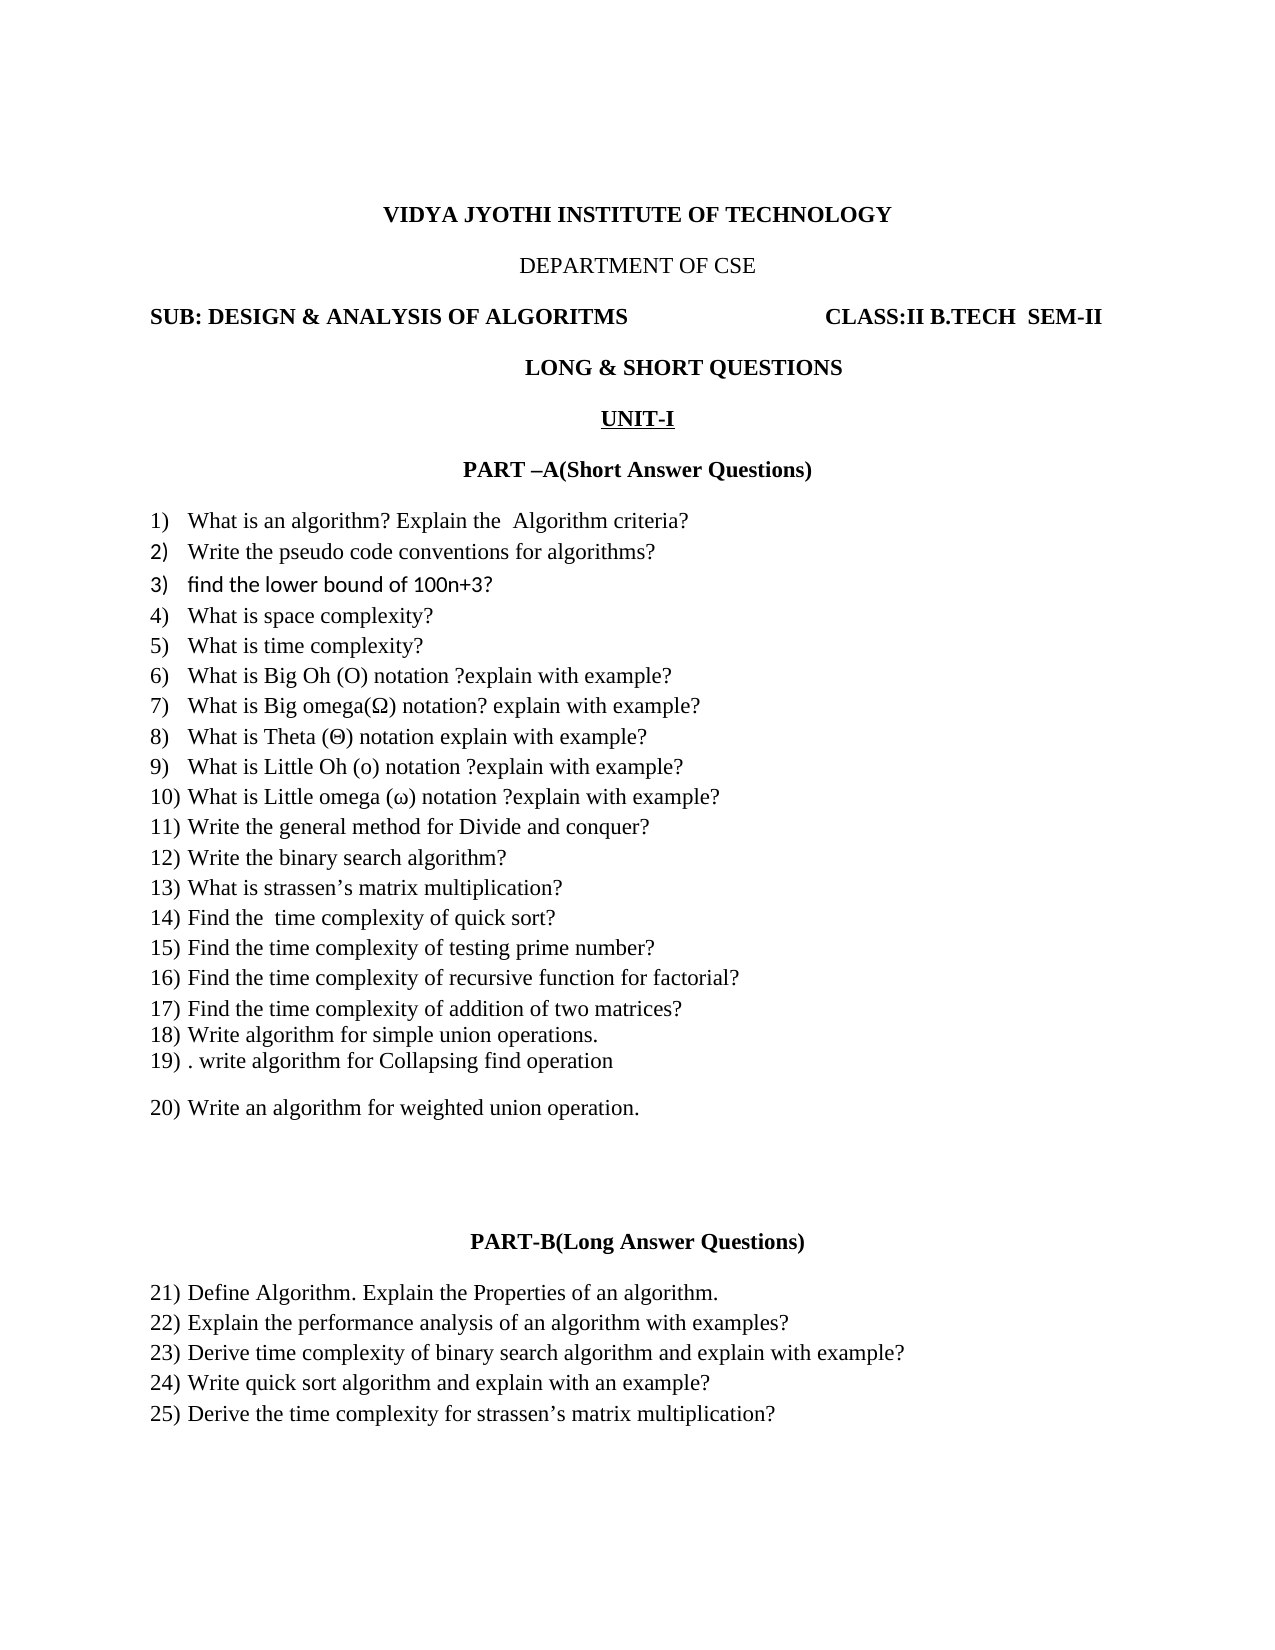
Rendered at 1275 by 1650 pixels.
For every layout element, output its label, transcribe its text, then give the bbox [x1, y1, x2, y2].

list What is Big Oh (O) notation ?explain with example? [150, 662, 1125, 689]
text PART –A(Short Answer Questions) [150, 456, 1125, 483]
text DEPARTMENT OF CSE [150, 252, 1125, 278]
list Derive time complexity of binary search algorithm and explain with example? [150, 1339, 1125, 1366]
list What is time complexity? [150, 632, 1125, 658]
list What is an algorithm? Explain the Algorithm criteria? [150, 507, 1125, 534]
list Write quick sort algorithm and explain with an example? [150, 1369, 1125, 1396]
list What is strassen’s matrix multiplication? [150, 874, 1125, 900]
list What is Big omega(Ω) notation? explain with example? [150, 692, 1125, 719]
list find the lower bound of 100n+3? [150, 570, 1125, 598]
text PART-B(Long Answer Questions) [150, 1228, 1125, 1254]
text SUB: DESIGN & ANALYSIS OF ALGORITMS CLASS:II B.TECH SEM-II [150, 303, 1125, 329]
list Define Algorithm. Explain the Properties of an algorithm. [150, 1279, 1125, 1305]
list Explain the performance analysis of an algorithm with examples? [150, 1309, 1125, 1335]
list Find the time complexity of addition of two matrices? [150, 994, 1125, 1021]
list . write algorithm for Collapsing find operation [150, 1047, 1125, 1074]
text LONG & SHORT QUESTIONS [150, 354, 1125, 381]
text VIDYA JYOTHI INSTITUTE OF TECHNOLOGY [150, 201, 1125, 227]
list Write the binary search algorithm? [150, 843, 1125, 870]
list What is Little omega (ω) notation ?explain with example? [150, 783, 1125, 809]
list What is Little Oh (o) notation ?explain with example? [150, 753, 1125, 779]
list Write the pseudo code conventions for algorithms? [150, 537, 1125, 566]
list Find the time complexity of recursive function for factorial? [150, 964, 1125, 991]
text UNIT-I [150, 405, 1125, 432]
list Write an algorithm for weighted union operation. [150, 1094, 1125, 1121]
list Write the general method for Divide and conquer? [150, 813, 1125, 840]
list Find the time complexity of testing prime number? [150, 934, 1125, 961]
list Derive the time complexity for strassen’s matrix multiplication? [150, 1400, 1125, 1426]
list What is space complexity? [150, 602, 1125, 628]
list What is Theta (Θ) notation explain with example? [150, 723, 1125, 749]
list Write algorithm for simple union operations. [150, 1021, 1125, 1047]
list Find the time complexity of quick sort? [150, 904, 1125, 930]
